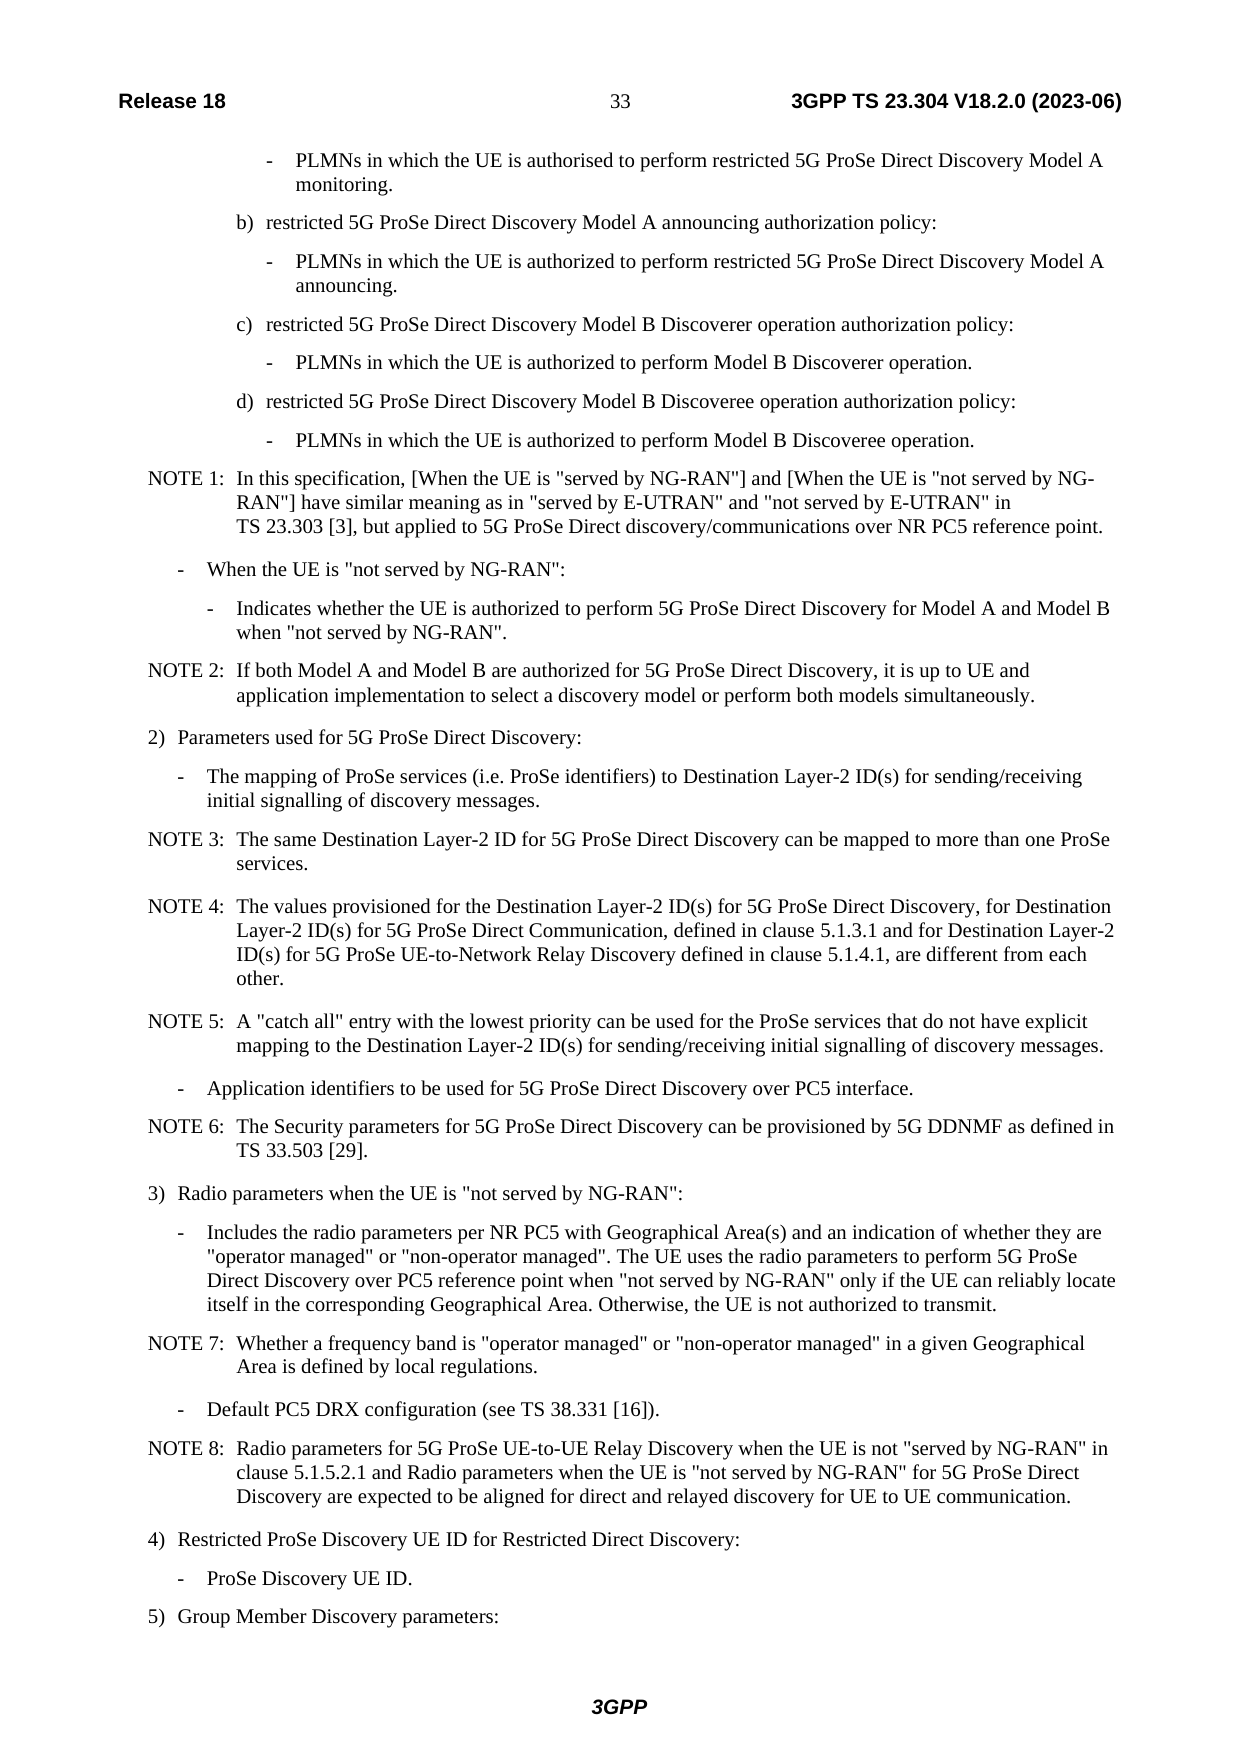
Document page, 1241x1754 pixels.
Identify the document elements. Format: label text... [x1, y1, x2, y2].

text - PLMNs in which the UE is authorized to perform Model B Discoverer operation. [266, 350, 1122, 374]
text NOTE 3: The same Destination Layer-2 ID for 5G ProSe Direct Discovery can be mapped to more than one ProSe services. [148, 827, 1122, 875]
text - PLMNs in which the UE is authorized to perform restricted 5G ProSe Direct Discovery Model A announcing. [266, 249, 1122, 297]
text - PLMNs in which the UE is authorized to perform Model B Discoveree operation. [266, 427, 1122, 452]
text 3) Radio parameters when the UE is "not served by NG-RAN": [148, 1181, 1122, 1205]
text - Includes the radio parameters per NR PC5 with Geographical Area(s) and an indication of whether they are "operator managed" or "non-operator managed". The UE uses the radio parameters to perform 5G ProSe Direct Discovery over PC5 reference point when "not served by NG-RAN" only if the UE can reliably locate itself in the corresponding Geographical Area. Otherwise, the UE is not authorized to transmit. [177, 1219, 1122, 1316]
text NOTE 7: Whether a frequency band is "operator managed" or "non-operator managed" in a given Geographical Area is defined by local regulations. [148, 1330, 1122, 1378]
text NOTE 4: The values provisioned for the Destination Layer-2 ID(s) for 5G ProSe Direct Discovery, for Destination Layer-2 ID(s) for 5G ProSe Direct Communication, defined in clause 5.1.3.1 and for Destination Layer-2 ID(s) for 5G ProSe UE-to-Network Relay Discovery defined in clause 5.1.4.1, are different from each other. [148, 893, 1122, 990]
text NOTE 6: The Security parameters for 5G ProSe Direct Discovery can be provisioned by 5G DDNMF as defined in TS 33.503 [29]. [148, 1114, 1122, 1162]
text NOTE 8: Radio parameters for 5G ProSe UE-to-UE Relay Discovery when the UE is not "served by NG-RAN" in clause 5.1.5.2.1 and Radio parameters when the UE is "not served by NG-RAN" for 5G ProSe Direct Discovery are expected to be aligned for direct and relayed discovery for UE to UE communication. [148, 1436, 1122, 1508]
text - ProSe Discovery UE ID. [177, 1566, 1122, 1589]
text - Application identifiers to be used for 5G ProSe Direct Discovery over PC5 interface. [177, 1075, 1122, 1099]
text c) restricted 5G ProSe Direct Discovery Model B Discoverer operation authorization policy: [236, 312, 1122, 336]
text - PLMNs in which the UE is authorised to perform restricted 5G ProSe Direct Discovery Model A monitoring. [266, 147, 1122, 196]
text 5) Group Member Discovery parameters: [148, 1604, 1122, 1628]
text NOTE 2: If both Model A and Model B are authorized for 5G ProSe Direct Discovery, it is up to UE and application implementation to select a discovery model or perform both models simultaneously. [148, 658, 1122, 707]
text d) restricted 5G ProSe Direct Discovery Model B Discoveree operation authorization policy: [236, 389, 1122, 413]
text 4) Restricted ProSe Discovery UE ID for Restricted Direct Discovery: [148, 1527, 1122, 1551]
text NOTE 1: In this specification, [When the UE is "served by NG-RAN"] and [When the UE is "not served by NG-RAN"] have similar meaning as in "served by E-UTRAN" and "not served by E-UTRAN" in TS 23.303 [3], but applied to 5G ProSe Direct discovery/communications over NR PC5 reference point. [148, 466, 1122, 538]
text b) restricted 5G ProSe Direct Discovery Model A announcing authorization policy: [236, 210, 1122, 234]
text - Indicates whether the UE is authorized to perform 5G ProSe Direct Discovery for Model A and Model B when "not served by NG-RAN". [207, 596, 1122, 644]
text 2) Parameters used for 5G ProSe Direct Discovery: [148, 725, 1122, 749]
text NOTE 5: A "catch all" entry with the lowest priority can be used for the ProSe services that do not have explicit mapping to the Destination Layer-2 ID(s) for sending/receiving initial signalling of discovery messages. [148, 1008, 1122, 1057]
text - The mapping of ProSe services (i.e. ProSe identifiers) to Destination Layer-2 ID(s) for sending/receiving initial signalling of discovery messages. [177, 764, 1122, 812]
text - Default PC5 DRX configuration (see TS 38.331 [16]). [177, 1397, 1122, 1421]
text - When the UE is "not served by NG-RAN": [177, 557, 1122, 581]
